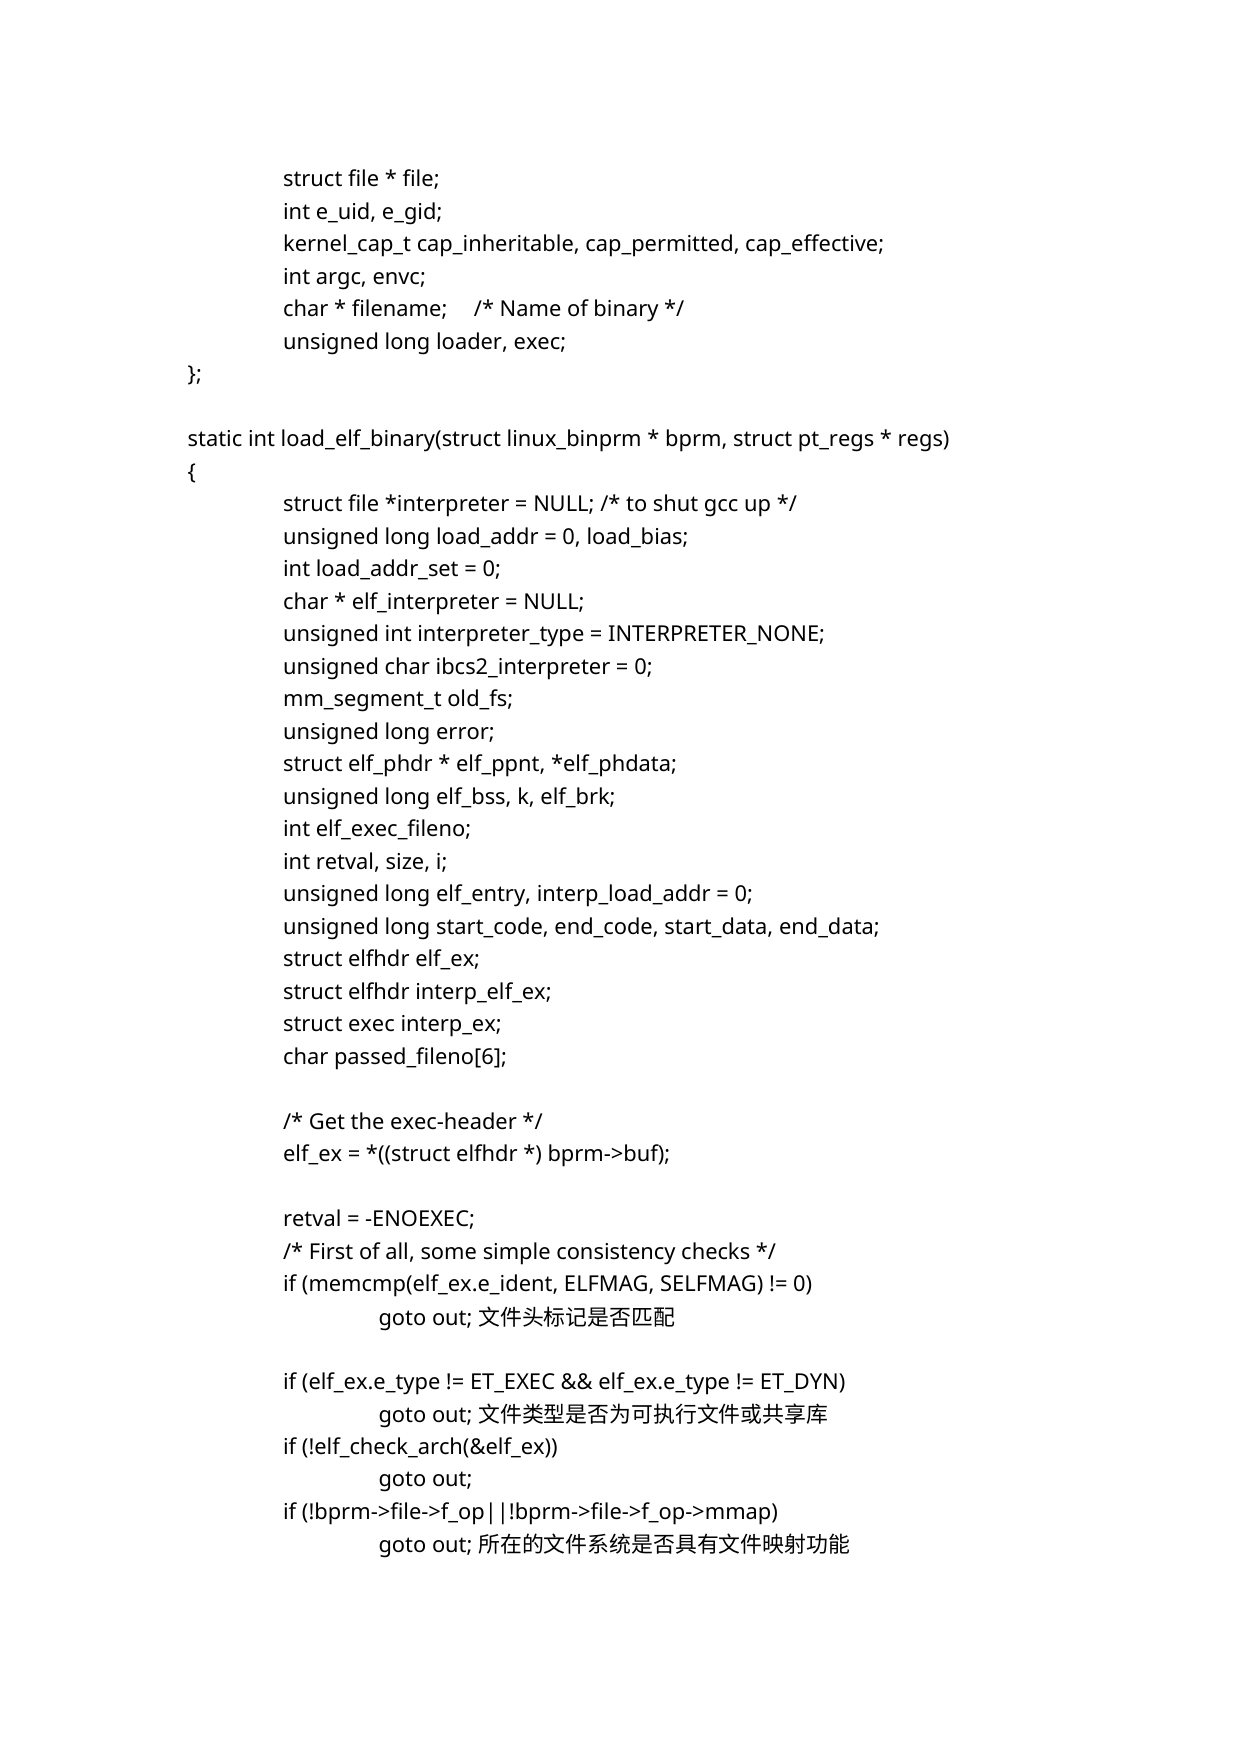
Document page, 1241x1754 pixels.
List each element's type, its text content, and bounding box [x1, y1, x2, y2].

text char passed_fileno[6]; [187, 1039, 1053, 1072]
text goto out; 所在的文件系统是否具有文件映射功能 [187, 1527, 1053, 1559]
text elf_ex = *((struct elfhdr *) bprm->buf); [187, 1137, 1053, 1169]
text if (!elf_check_arch(&elf_ex)) [187, 1429, 1053, 1462]
text unsigned long load_addr = 0, load_bias; [187, 519, 1053, 552]
text unsigned char ibcs2_interpreter = 0; [187, 649, 1053, 682]
text retval = -ENOEXEC; [187, 1202, 1053, 1234]
text int argc, envc; [187, 259, 1053, 292]
text unsigned long start_code, end_code, start_data, end_data; [187, 909, 1053, 942]
text static int load_elf_binary(struct linux_binprm * bprm, struct pt_regs * regs) [187, 422, 1053, 454]
text struct elfhdr interp_elf_ex; [187, 974, 1053, 1007]
text if (!bprm->file->f_op||!bprm->file->f_op->mmap) [187, 1494, 1053, 1527]
text int retval, size, i; [187, 844, 1053, 877]
text if (memcmp(elf_ex.e_ident, ELFMAG, SELFMAG) != 0) [187, 1267, 1053, 1299]
text int e_uid, e_gid; [187, 194, 1053, 227]
text unsigned int interpreter_type = INTERPRETER_NONE; [187, 617, 1053, 649]
text /* First of all, some simple consistency checks */ [187, 1234, 1053, 1267]
text struct file *interpreter = NULL; /* to shut gcc up */ [187, 487, 1053, 519]
text kernel_cap_t cap_inheritable, cap_permitted, cap_effective; [187, 227, 1053, 259]
text struct elf_phdr * elf_ppnt, *elf_phdata; [187, 747, 1053, 779]
text unsigned long loader, exec; [187, 324, 1053, 357]
text unsigned long elf_bss, k, elf_brk; [187, 779, 1053, 812]
text mm_segment_t old_fs; [187, 682, 1053, 714]
text struct exec interp_ex; [187, 1007, 1053, 1039]
text struct file * file; [187, 162, 1053, 194]
text int load_addr_set = 0; [187, 552, 1053, 584]
text goto out; [187, 1462, 1053, 1494]
text int elf_exec_fileno; [187, 812, 1053, 844]
text goto out; 文件头标记是否匹配 [187, 1299, 1053, 1332]
text unsigned long elf_entry, interp_load_addr = 0; [187, 877, 1053, 909]
text goto out; 文件类型是否为可执行文件或共享库 [187, 1397, 1053, 1429]
text struct elfhdr elf_ex; [187, 942, 1053, 974]
text /* Get the exec-header */ [187, 1104, 1053, 1137]
text { [187, 454, 1053, 487]
text if (elf_ex.e_type != ET_EXEC && elf_ex.e_type != ET_DYN) [187, 1364, 1053, 1397]
text }; [187, 357, 1053, 389]
text char * elf_interpreter = NULL; [187, 584, 1053, 617]
text char * filename; /* Name of binary */ [187, 292, 1053, 324]
text unsigned long error; [187, 714, 1053, 747]
